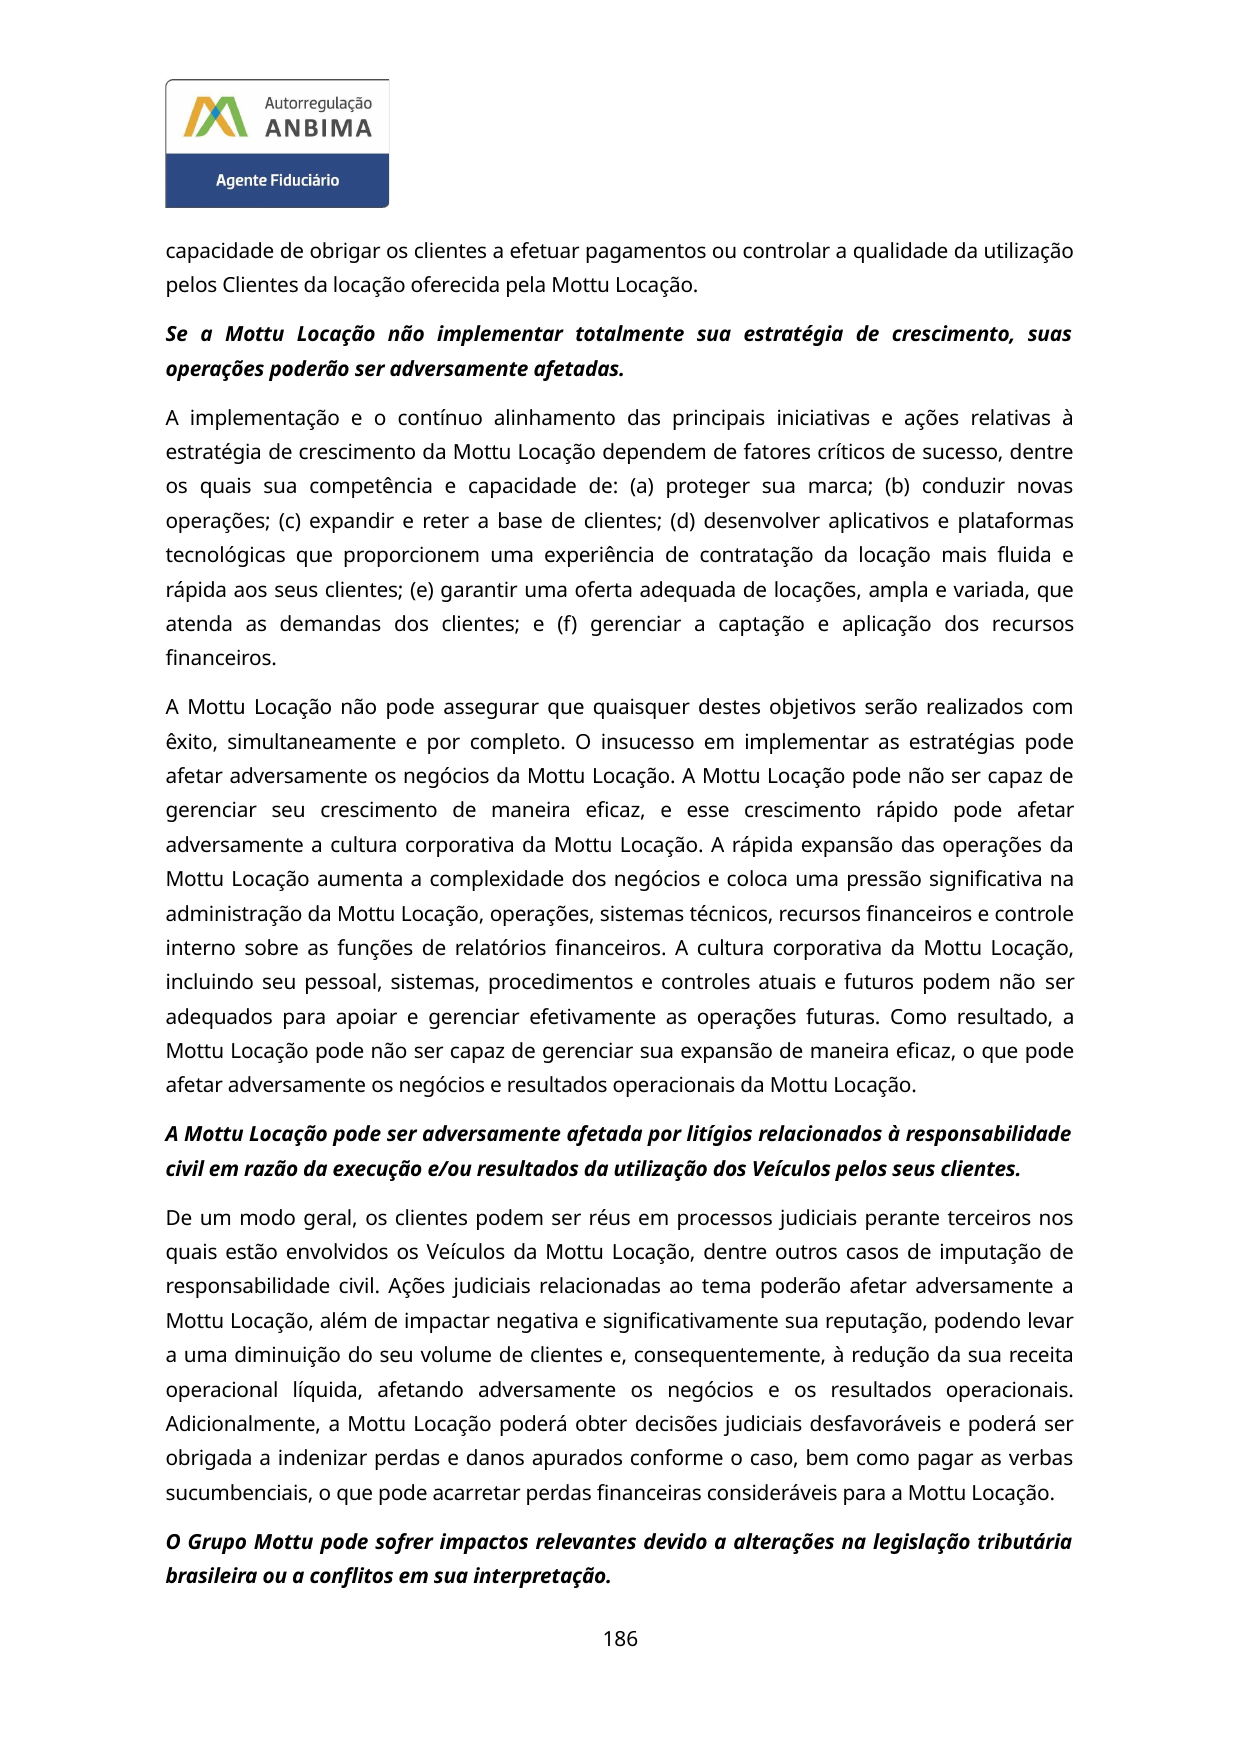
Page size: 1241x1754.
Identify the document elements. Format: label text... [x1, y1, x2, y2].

text De um modo geral, os clientes podem ser réus em processos judiciais perante terceiros nos quais estão envolvidos os Veículos da Mottu Locação, dentre outros casos de imputação de responsabilidade civil. Ações judiciais relacionadas ao tema poderão afetar adversamente a Mottu Locação, além de impactar negativa e significativamente sua reputação, podendo levar a uma diminuição do seu volume de clientes e, consequentemente, à redução da sua receita operacional líquida, afetando adversamente os negócios e os resultados operacionais. Adicionalmente, a Mottu Locação poderá obter decisões judiciais desfavoráveis e poderá ser obrigada a indenizar perdas e danos apurados conforme o caso, bem como pagar as verbas sucumbenciais, o que pode acarretar perdas financeiras consideráveis para a Mottu Locação. [165, 1203, 1075, 1506]
text A Mottu Locação pode ser adversamente afetada por litígios relacionados à responsabilidade civil em razão da execução e/ou resultados da utilização dos Veículos pelos seus clientes. [165, 1119, 1075, 1182]
text O Grupo Mottu pode sofrer impactos relevantes devido a alterações na legislação tributária brasileira ou a conflitos em sua interpretação. [165, 1527, 1075, 1590]
text A Mottu Locação não pode assegurar que quaisquer destes objetivos serão realizados com êxito, simultaneamente e por completo. O insucesso em implementar as estratégias pode afetar adversamente os negócios da Mottu Locação. A Mottu Locação pode não ser capaz de gerenciar seu crescimento de maneira eficaz, e esse crescimento rápido pode afetar adversamente a cultura corporativa da Mottu Locação. A rápida expansão das operações da Mottu Locação aumenta a complexidade dos negócios e coloca uma pressão significativa na administração da Mottu Locação, operações, sistemas técnicos, recursos financeiros e controle interno sobre as funções de relatórios financeiros. A cultura corporativa da Mottu Locação, incluindo seu pessoal, sistemas, procedimentos e controles atuais e futuros podem não ser adequados para apoiar e gerenciar efetivamente as operações futuras. Como resultado, a Mottu Locação pode não ser capaz de gerenciar sua expansão de maneira eficaz, o que pode afetar adversamente os negócios e resultados operacionais da Mottu Locação. [165, 692, 1075, 1099]
text Se a Mottu Locação não implementar totalmente sua estratégia de crescimento, suas operações poderão ser adversamente afetadas. [165, 319, 1075, 382]
picture [165, 79, 390, 208]
text A implementação e o contínuo alinhamento das principais iniciativas e ações relativas à estratégia de crescimento da Mottu Locação dependem de fatores críticos de sucesso, dentre os quais sua competência e capacidade de: (a) proteger sua marca; (b) conduzir novas operações; (c) expandir e reter a base de clientes; (d) desenvolver aplicativos e plataformas tecnológicas que proporcionem uma experiência de contratação da locação mais fluida e rápida aos seus clientes; (e) garantir uma oferta adequada de locações, ampla e variada, que atenda as demandas dos clientes; e (f) gerenciar a captação e aplicação dos recursos financeiros. [165, 403, 1075, 672]
